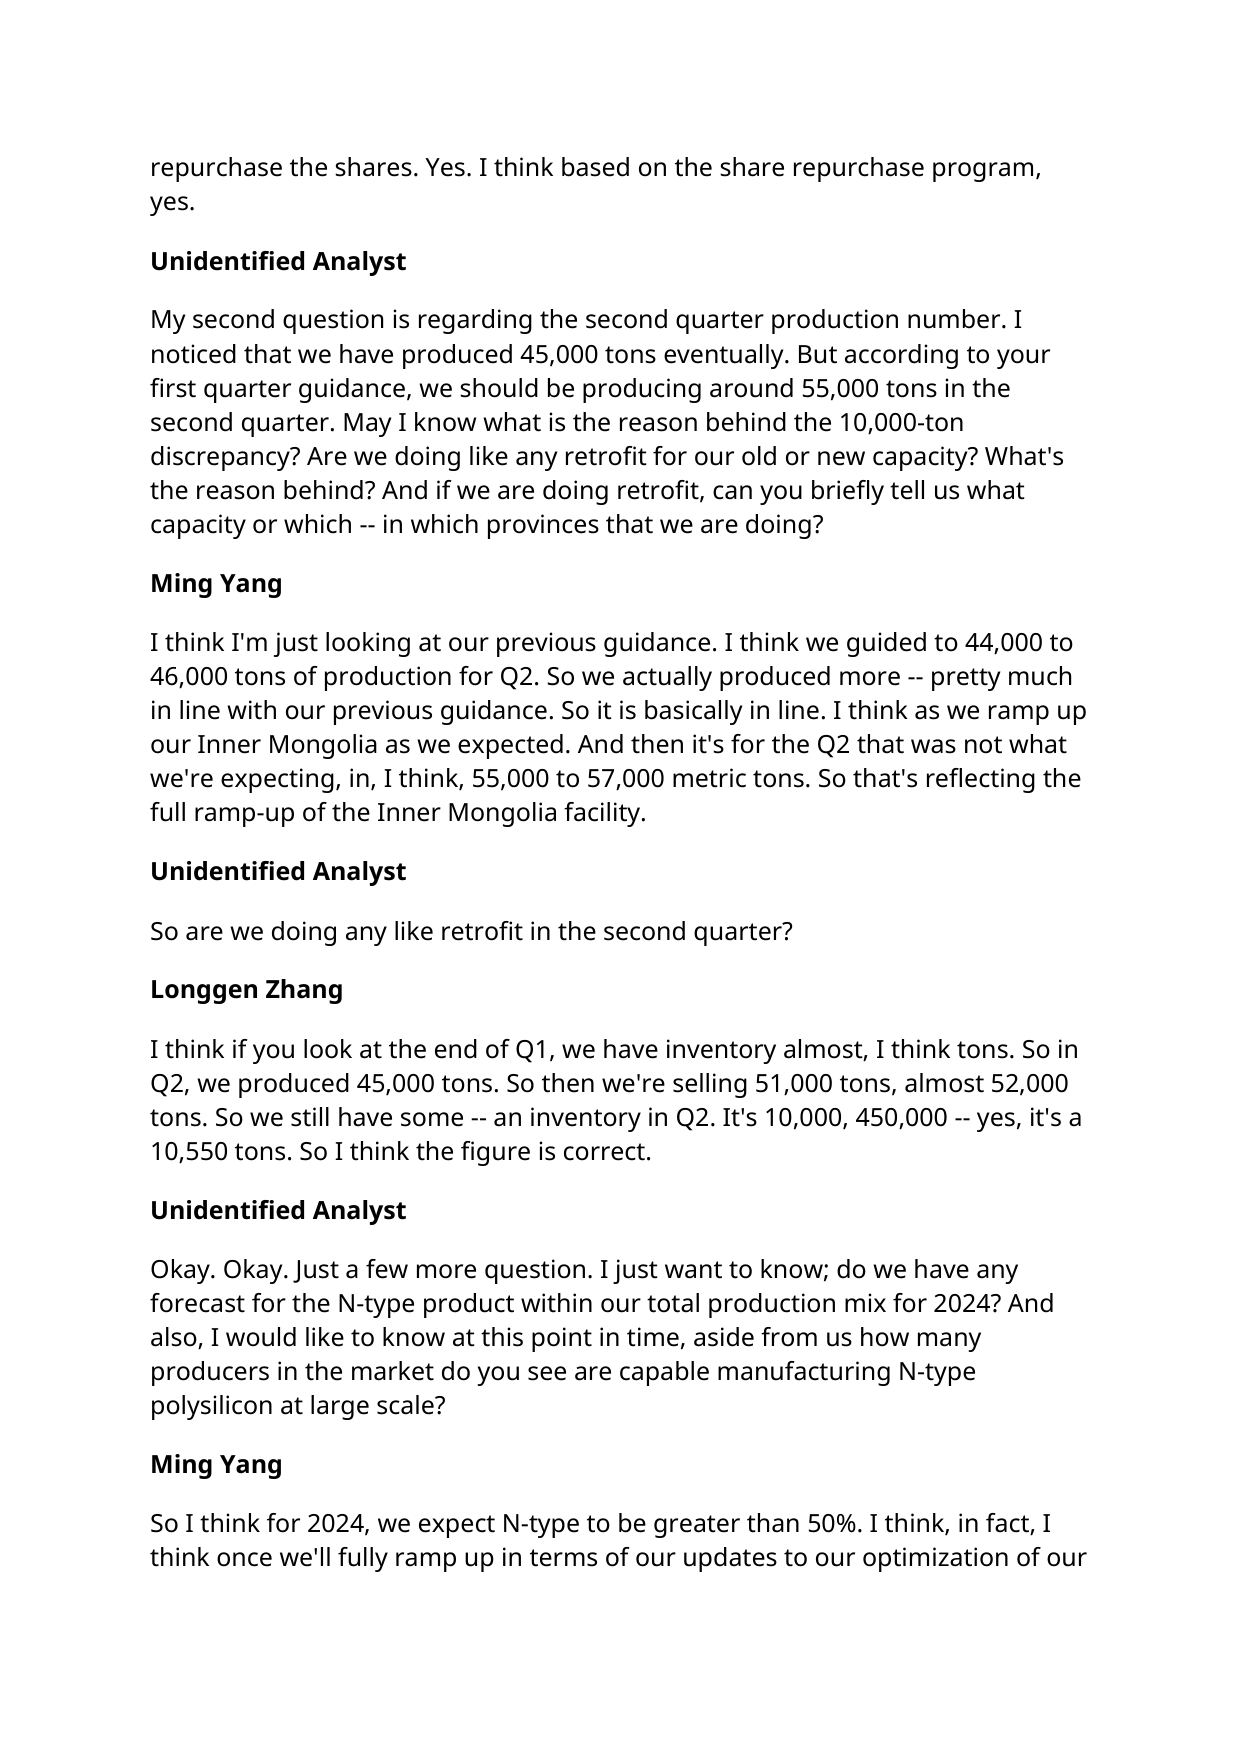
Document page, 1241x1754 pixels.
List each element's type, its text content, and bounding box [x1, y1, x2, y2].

text Longgen Zhang [150, 972, 1090, 1006]
text Okay. Okay. Just a few more question. I just want to know; do we have any forecast for the N-type product within our total production mix for 2024? And also, I would like to know at this point in time, aside from us how many producers in the market do you see are capable manufacturing N-type polysilicon at large scale? [150, 1252, 1090, 1422]
text Unidentified Analyst [150, 243, 1090, 277]
text Ming Yang [150, 1447, 1090, 1481]
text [150, 1506, 1090, 1574]
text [150, 150, 1090, 218]
text My second question is regarding the second quarter production number. I noticed that we have produced 45,000 tons eventually. But according to your first quarter guidance, we should be producing around 55,000 tons in the second quarter. May I know what is the reason behind the 10,000-ton discrepancy? Are we doing like any retrofit for our old or new capacity? What's the reason behind? And if we are doing retrofit, can you briefly tell us what capacity or which -- in which provinces that we are doing? [150, 302, 1090, 541]
text I think if you look at the end of Q1, we have inventory almost, I think tons. So in Q2, we produced 45,000 tons. So then we're selling 51,000 tons, almost 52,000 tons. So we still have some -- an inventory in Q2. It's 10,000, 450,000 -- yes, it's a 10,550 tons. So I think the figure is correct. [150, 1031, 1090, 1167]
text Ming Yang [150, 566, 1090, 600]
text Unidentified Analyst [150, 854, 1090, 888]
text So are we doing any like retrofit in the second quarter? [150, 913, 1090, 947]
text Unidentified Analyst [150, 1192, 1090, 1227]
text I think I'm just looking at our previous guidance. I think we guided to 44,000 to 46,000 tons of production for Q2. So we actually produced more -- pretty much in line with our previous guidance. So it is basically in line. I think as we ramp up our Inner Mongolia as we expected. And then it's for the Q2 that was not what we're expecting, in, I think, 55,000 to 57,000 metric tons. So that's reflecting the full ramp-up of the Inner Mongolia facility. [150, 625, 1090, 829]
